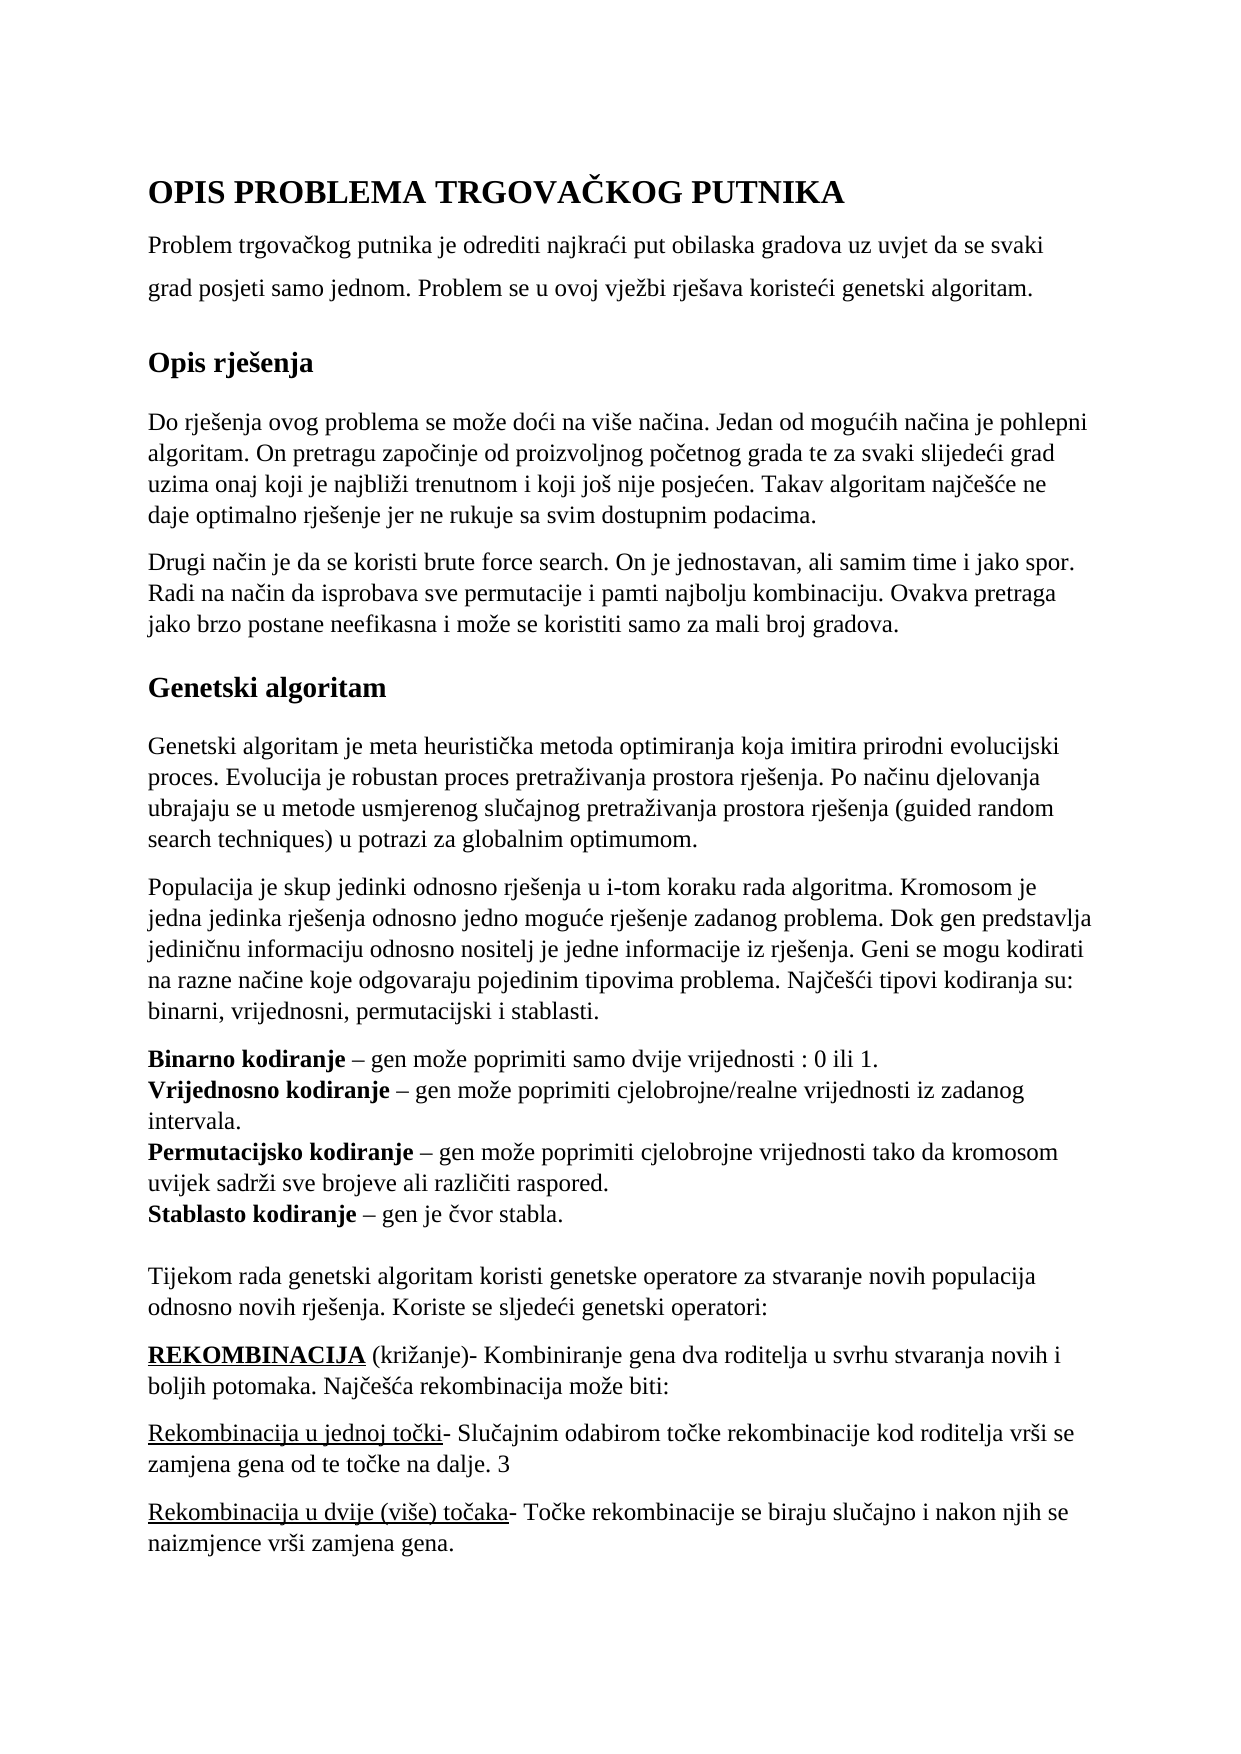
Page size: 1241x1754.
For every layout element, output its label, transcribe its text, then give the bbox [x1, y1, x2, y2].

text Drugi način je da se koristi brute force search. On je jednostavan, ali samim time i jako spor. Radi na način da isprobava sve permutacije i pamti najbolju kombinaciju. Ovakva pretraga jako brzo postane neefikasna i može se koristiti samo za mali broj gradova. [148, 547, 1093, 638]
text Genetski algoritam je meta heuristička metoda optimiranja koja imitira prirodni evolucijski proces. Evolucija je robustan proces pretraživanja prostora rješenja. Po načinu djelovanja ubrajaju se u metode usmjerenog slučajnog pretraživanja prostora rješenja (guided random search techniques) u potrazi za globalnim optimumom. [148, 731, 1093, 853]
text Binarno kodiranje – gen može poprimiti samo dvije vrijednosti : 0 ili 1. [148, 1044, 1093, 1072]
text Do rješenja ovog problema se može doći na više načina. Jedan od mogućih načina je pohlepni algoritam. On pretragu započinje od proizvoljnog početnog grada te za svaki slijedeći grad uzima onaj koji je najbliži trenutnom i koji još nije posjećen. Takav algoritam najčešće ne daje optimalno rješenje jer ne rukuje sa svim dostupnim podacima. [148, 407, 1093, 528]
subtitle Genetski algoritam [148, 670, 1093, 703]
subtitle OPIS PROBLEMA TRGOVAČKOG PUTNIKA [148, 173, 1093, 211]
text Populacija je skup jedinki odnosno rješenja u i-tom koraku rada algoritma. Kromosom je jedna jedinka rješenja odnosno jedno moguće rješenje zadanog problema. Dok gen predstavlja jediničnu informaciju odnosno nositelj je jedne informacije iz rješenja. Geni se mogu kodirati na razne načine koje odgovaraju pojedinim tipovima problema. Najčešći tipovi kodiranja su: binarni, vrijednosni, permutacijski i stablasti. [148, 872, 1093, 1025]
text Permutacijsko kodiranje – gen može poprimiti cjelobrojne vrijednosti tako da kromosom uvijek sadrži sve brojeve ali različiti raspored. [148, 1137, 1093, 1197]
text Rekombinacija u dvije (više) točaka- Točke rekombinacije se biraju slučajno i nakon njih se naizmjence vrši zamjena gena. [148, 1497, 1093, 1557]
text Rekombinacija u jednoj točki- Slučajnim odabirom točke rekombinacije kod roditelja vrši se zamjena gena od te točke na dalje. 3 [148, 1418, 1093, 1478]
text Problem trgovačkog putnika je odrediti najkraći put obilaska gradova uz uvjet da se svaki grad posjeti samo jednom. Problem se u ovoj vježbi rješava koristeći genetski algoritam. [148, 230, 1093, 302]
text Stablasto kodiranje – gen je čvor stabla. [148, 1199, 1093, 1228]
subtitle Opis rješenja [148, 346, 1093, 379]
text Vrijednosno kodiranje – gen može poprimiti cjelobrojne/realne vrijednosti iz zadanog intervala. [148, 1075, 1093, 1134]
text REKOMBINACIJA (križanje)- Kombiniranje gena dva roditelja u svrhu stvaranja novih i boljih potomaka. Najčešća rekombinacija može biti: [148, 1340, 1093, 1399]
text Tijekom rada genetski algoritam koristi genetske operatore za stvaranje novih populacija odnosno novih rješenja. Koriste se sljedeći genetski operatori: [148, 1261, 1093, 1321]
